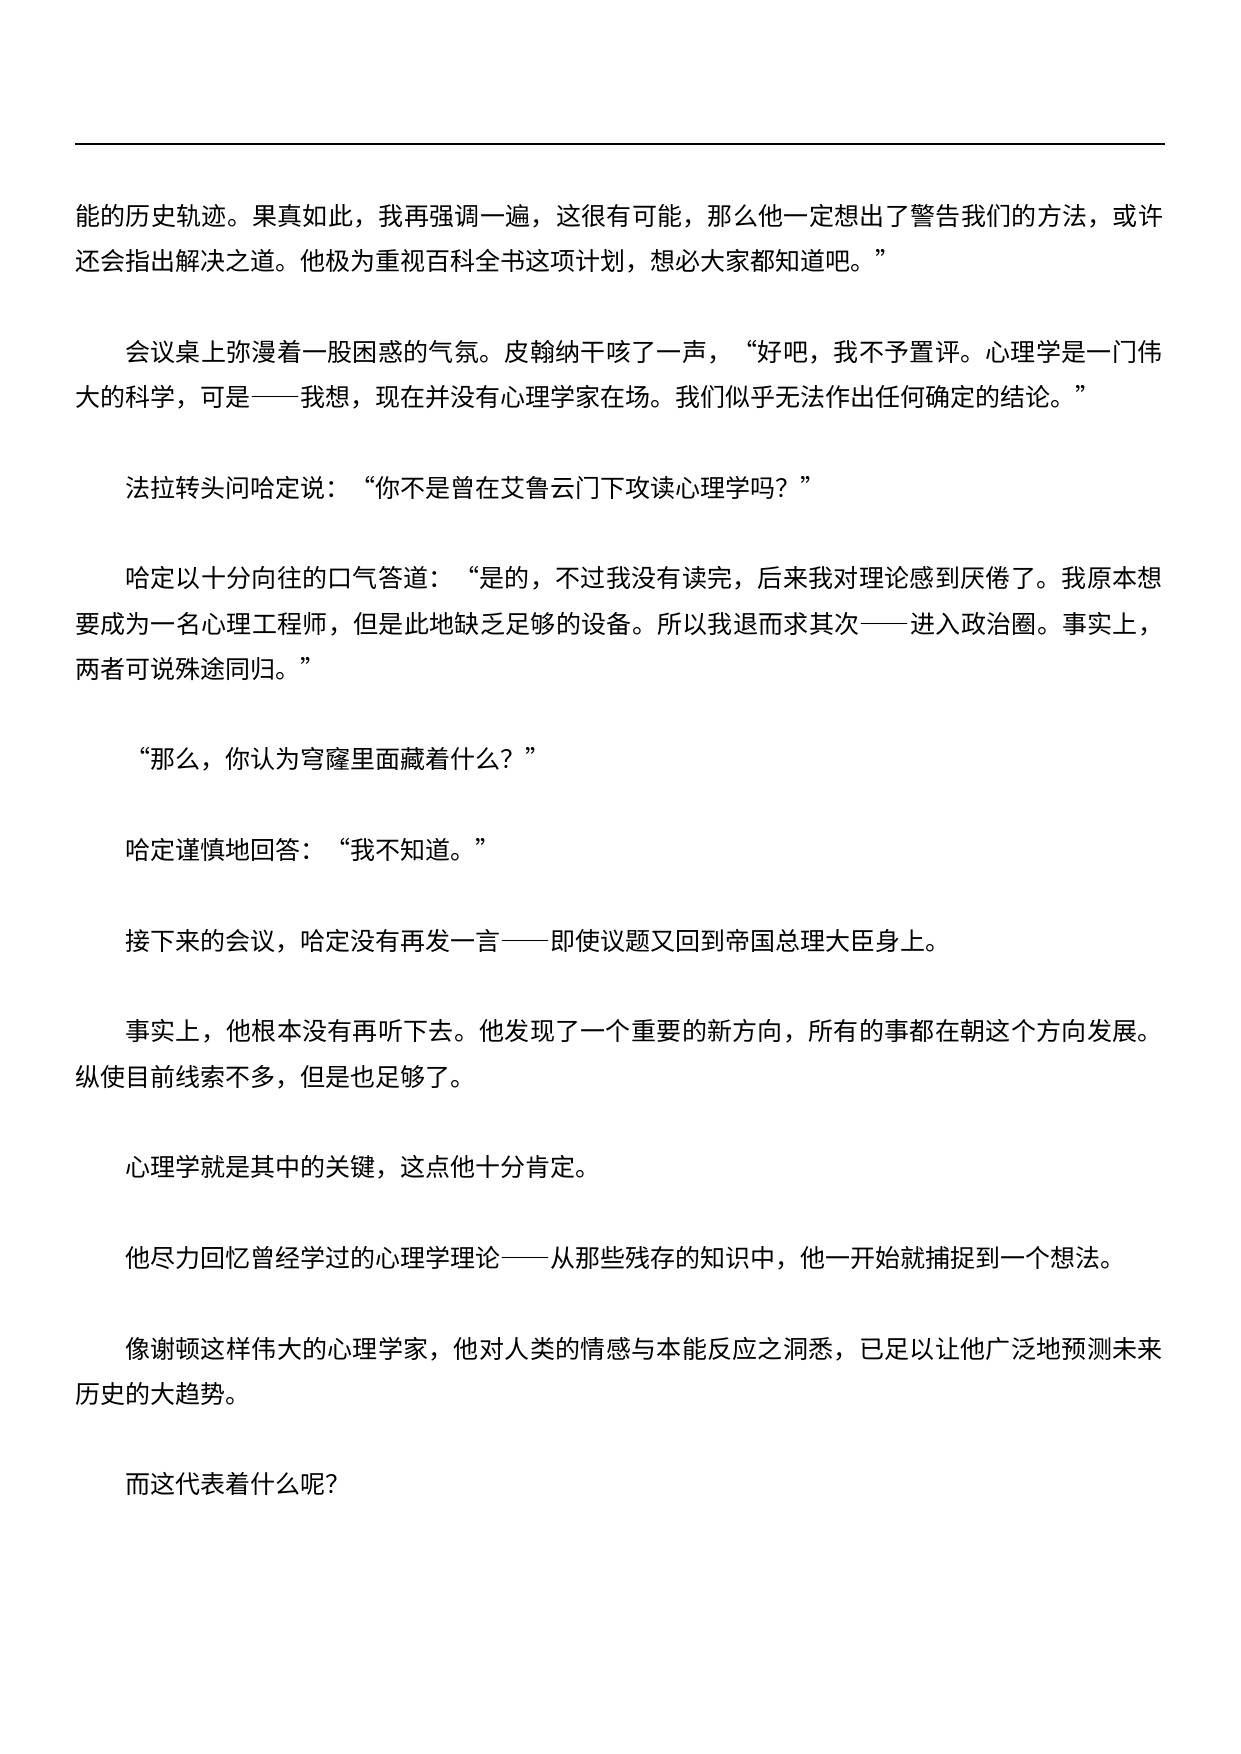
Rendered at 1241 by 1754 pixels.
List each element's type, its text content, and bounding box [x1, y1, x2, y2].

text 心理学就是其中的关键，这点他十分肯定。 [75, 1143, 1165, 1189]
text 法拉转头问哈定说：“你不是曾在艾鲁云门下攻读心理学吗？” [75, 464, 1165, 509]
text 会议桌上弥漫着一股困惑的气氛。皮翰纳干咳了一声，“好吧，我不予置评。心理学是一门伟大的科学，可是——我想，现在并没有心理学家在场。我们似乎无法作出任何确定的结论。” [75, 328, 1165, 418]
text 像谢顿这样伟大的心理学家，他对人类的情感与本能反应之洞悉，已足以让他广泛地预测未来历史的大趋势。 [75, 1324, 1165, 1415]
text “那么，你认为穹窿里面藏着什么？” [75, 736, 1165, 781]
text 而这代表着什么呢？ [75, 1461, 1165, 1506]
text 哈定谨慎地回答：“我不知道。” [75, 826, 1165, 871]
text 事实上，他根本没有再听下去。他发现了一个重要的新方向，所有的事都在朝这个方向发展。纵使目前线索不多，但是也足够了。 [75, 1007, 1165, 1098]
text 接下来的会议，哈定没有再发一言——即使议题又回到帝国总理大臣身上。 [75, 917, 1165, 962]
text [75, 192, 1165, 282]
text 哈定以十分向往的口气答道：“是的，不过我没有读完，后来我对理论感到厌倦了。我原本想要成为一名心理工程师，但是此地缺乏足够的设备。所以我退而求其次——进入政治圈。事实上，两者可说殊途同归。” [75, 554, 1165, 690]
text 他尽力回忆曾经学过的心理学理论——从那些残存的知识中，他一开始就捕捉到一个想法。 [75, 1234, 1165, 1279]
